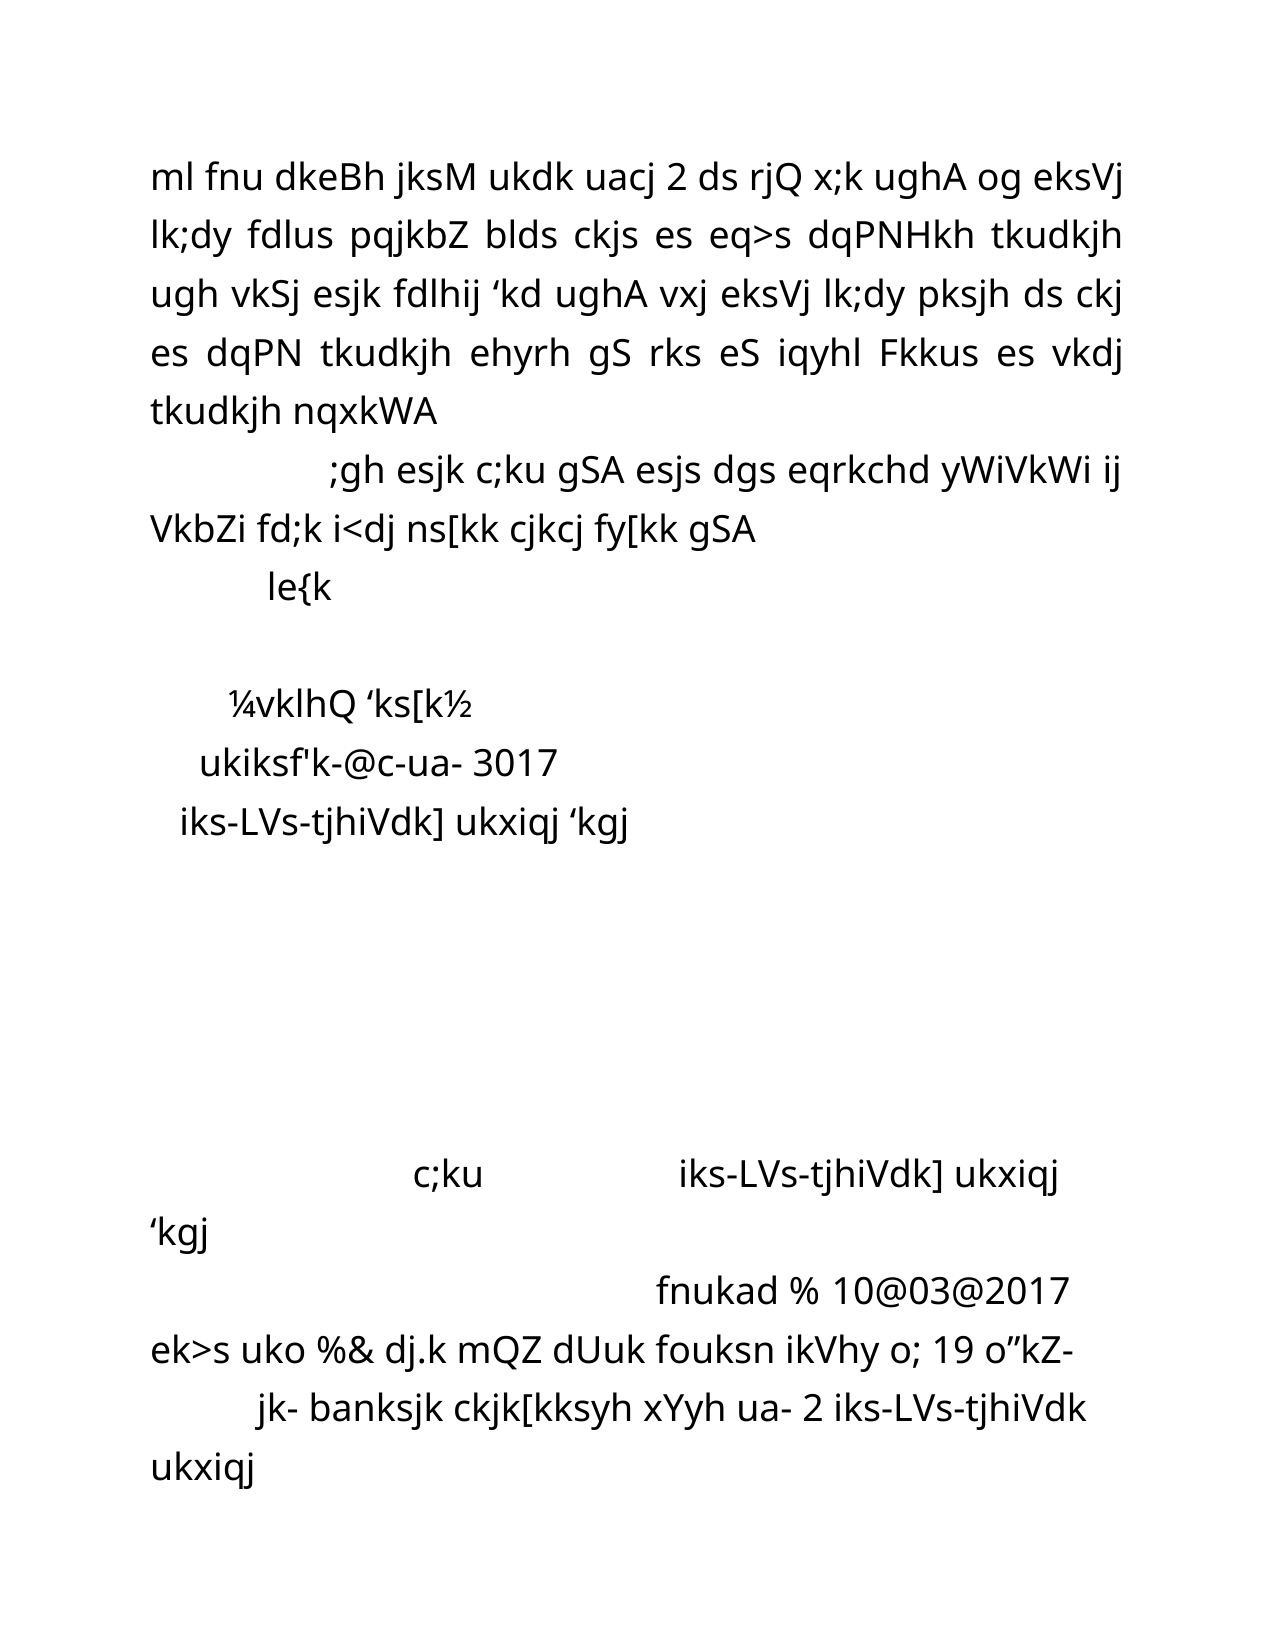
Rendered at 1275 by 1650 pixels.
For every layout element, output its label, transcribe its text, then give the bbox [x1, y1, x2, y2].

text ek>s uko %& dj.k mQZ dUuk fouksn ikVhy o; 19 o”kZ- [150, 1323, 1125, 1374]
text iks-LVs-tjhiVdk] ukxiqj ‘kgj [150, 795, 1125, 846]
text ukiksf'k-@c-ua- 3017 [150, 736, 1125, 787]
text jk- banksjk ckjk[kksyh xYyh ua- 2 iks-LVs-tjhiVdk ukxiqj [150, 1382, 1125, 1491]
text fnukad % 10@03@2017 [150, 1264, 1125, 1315]
text ;gh esjk c;ku gSA esjs dgs eqrkchd yWiVkWi ij VkbZi fd;k i<dj ns[kk cjkcj fy[kk gSA [150, 443, 1125, 553]
text ¼vklhQ ‘ks[k½ [150, 678, 1125, 729]
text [150, 150, 1125, 436]
text c;ku iks-LVs-tjhiVdk] ukxiqj ‘kgj [150, 1147, 1125, 1257]
text le{k [150, 561, 1125, 612]
